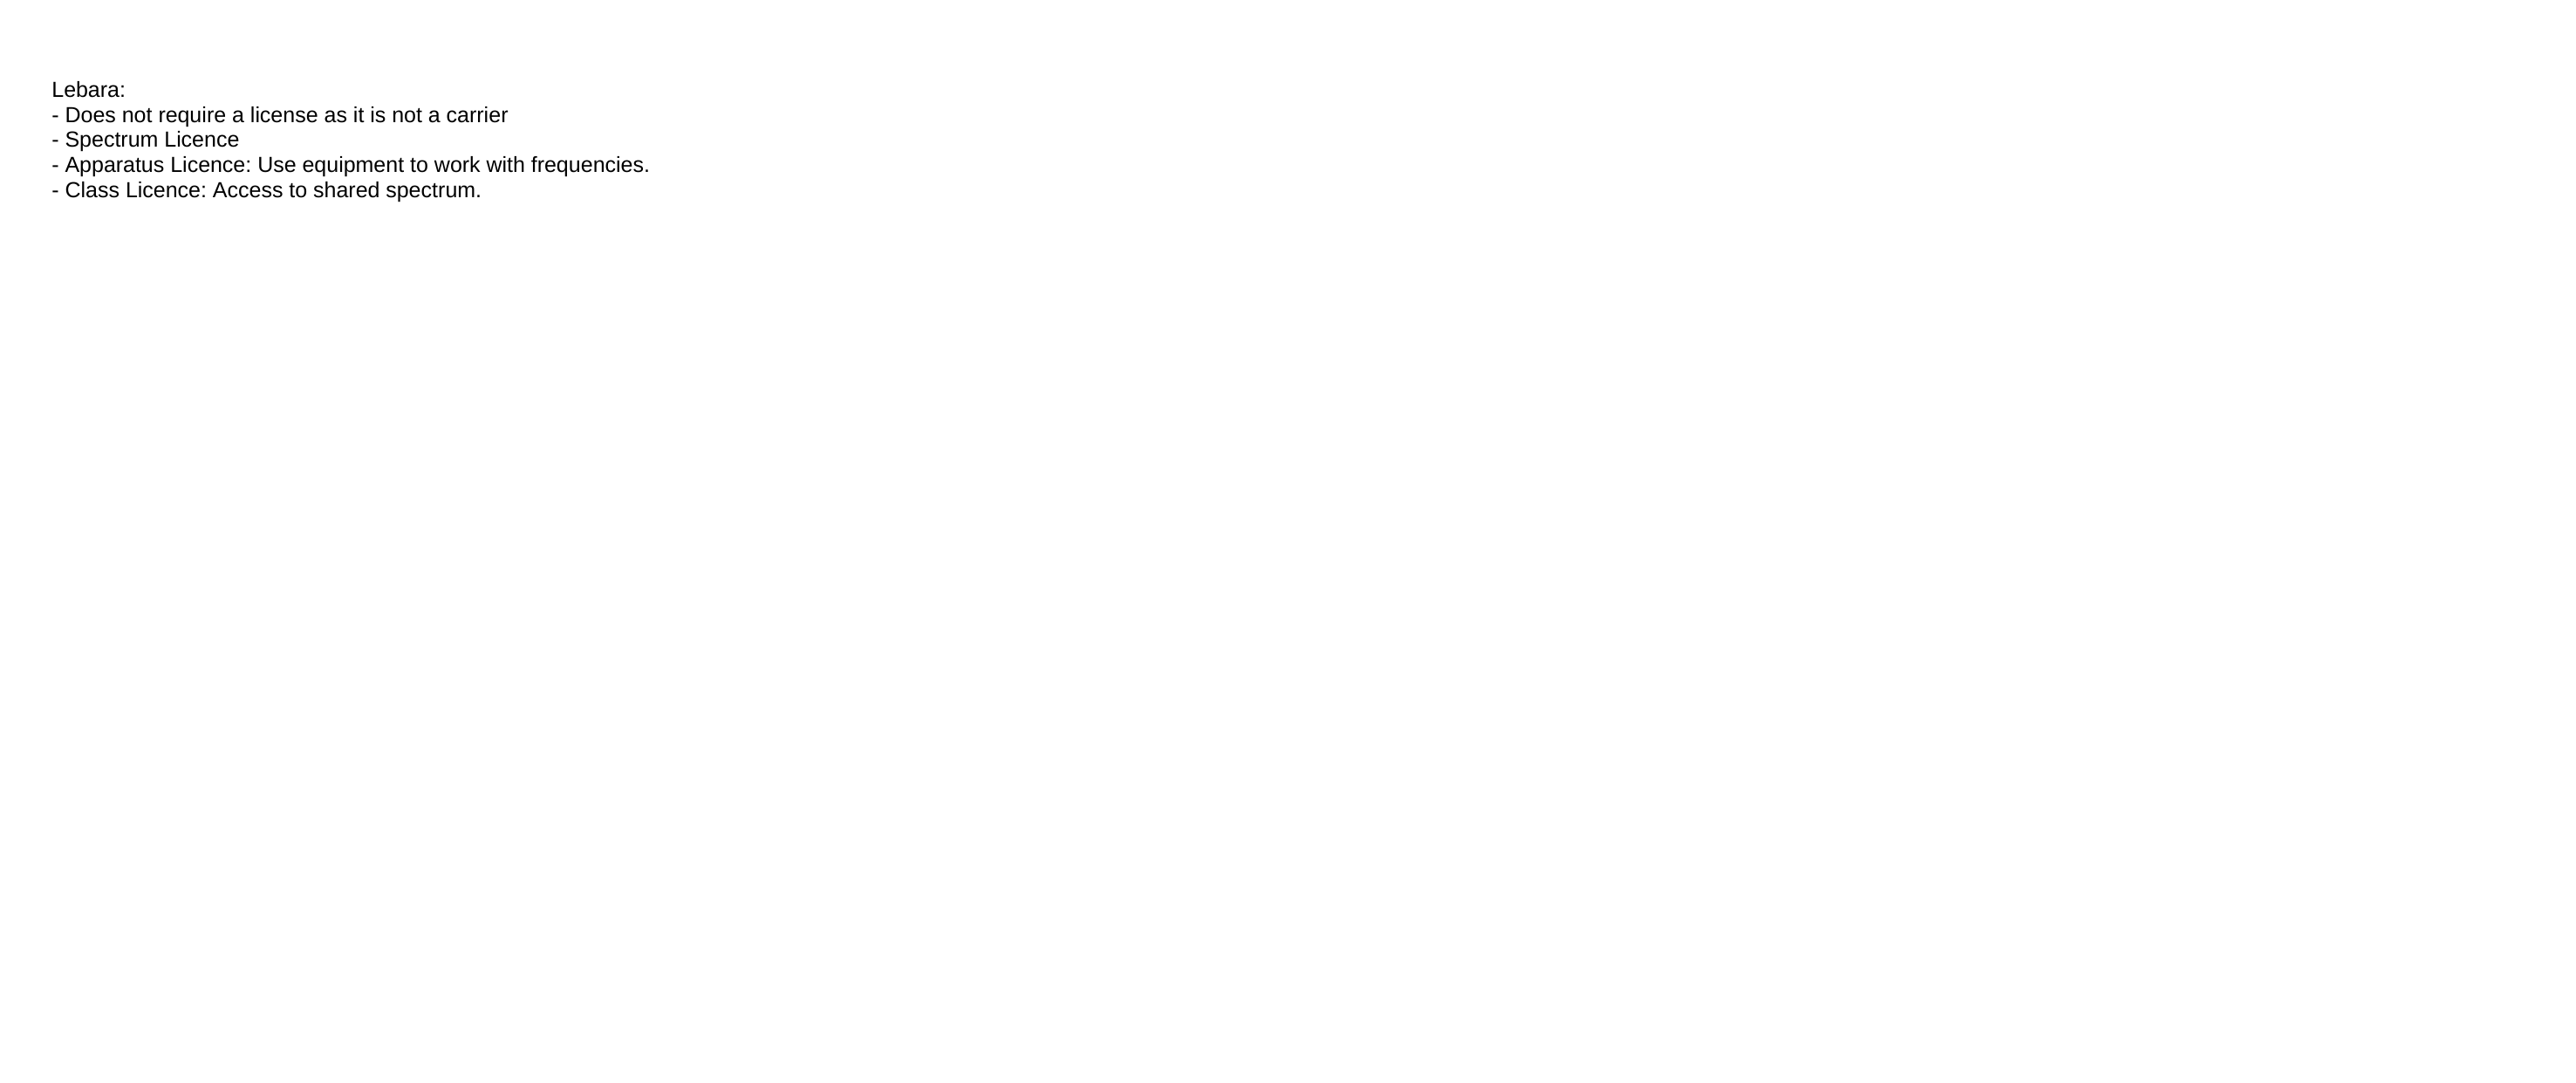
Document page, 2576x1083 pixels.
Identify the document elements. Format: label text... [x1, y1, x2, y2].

text - Apparatus Licence: Use equipment to work with frequencies. [51, 152, 2525, 177]
text - Class Licence: Access to shared spectrum. [51, 177, 2525, 202]
text Lebara: [51, 77, 2525, 102]
text - Spectrum Licence [51, 127, 2525, 152]
text - Does not require a license as it is not a carrier [51, 102, 2525, 127]
